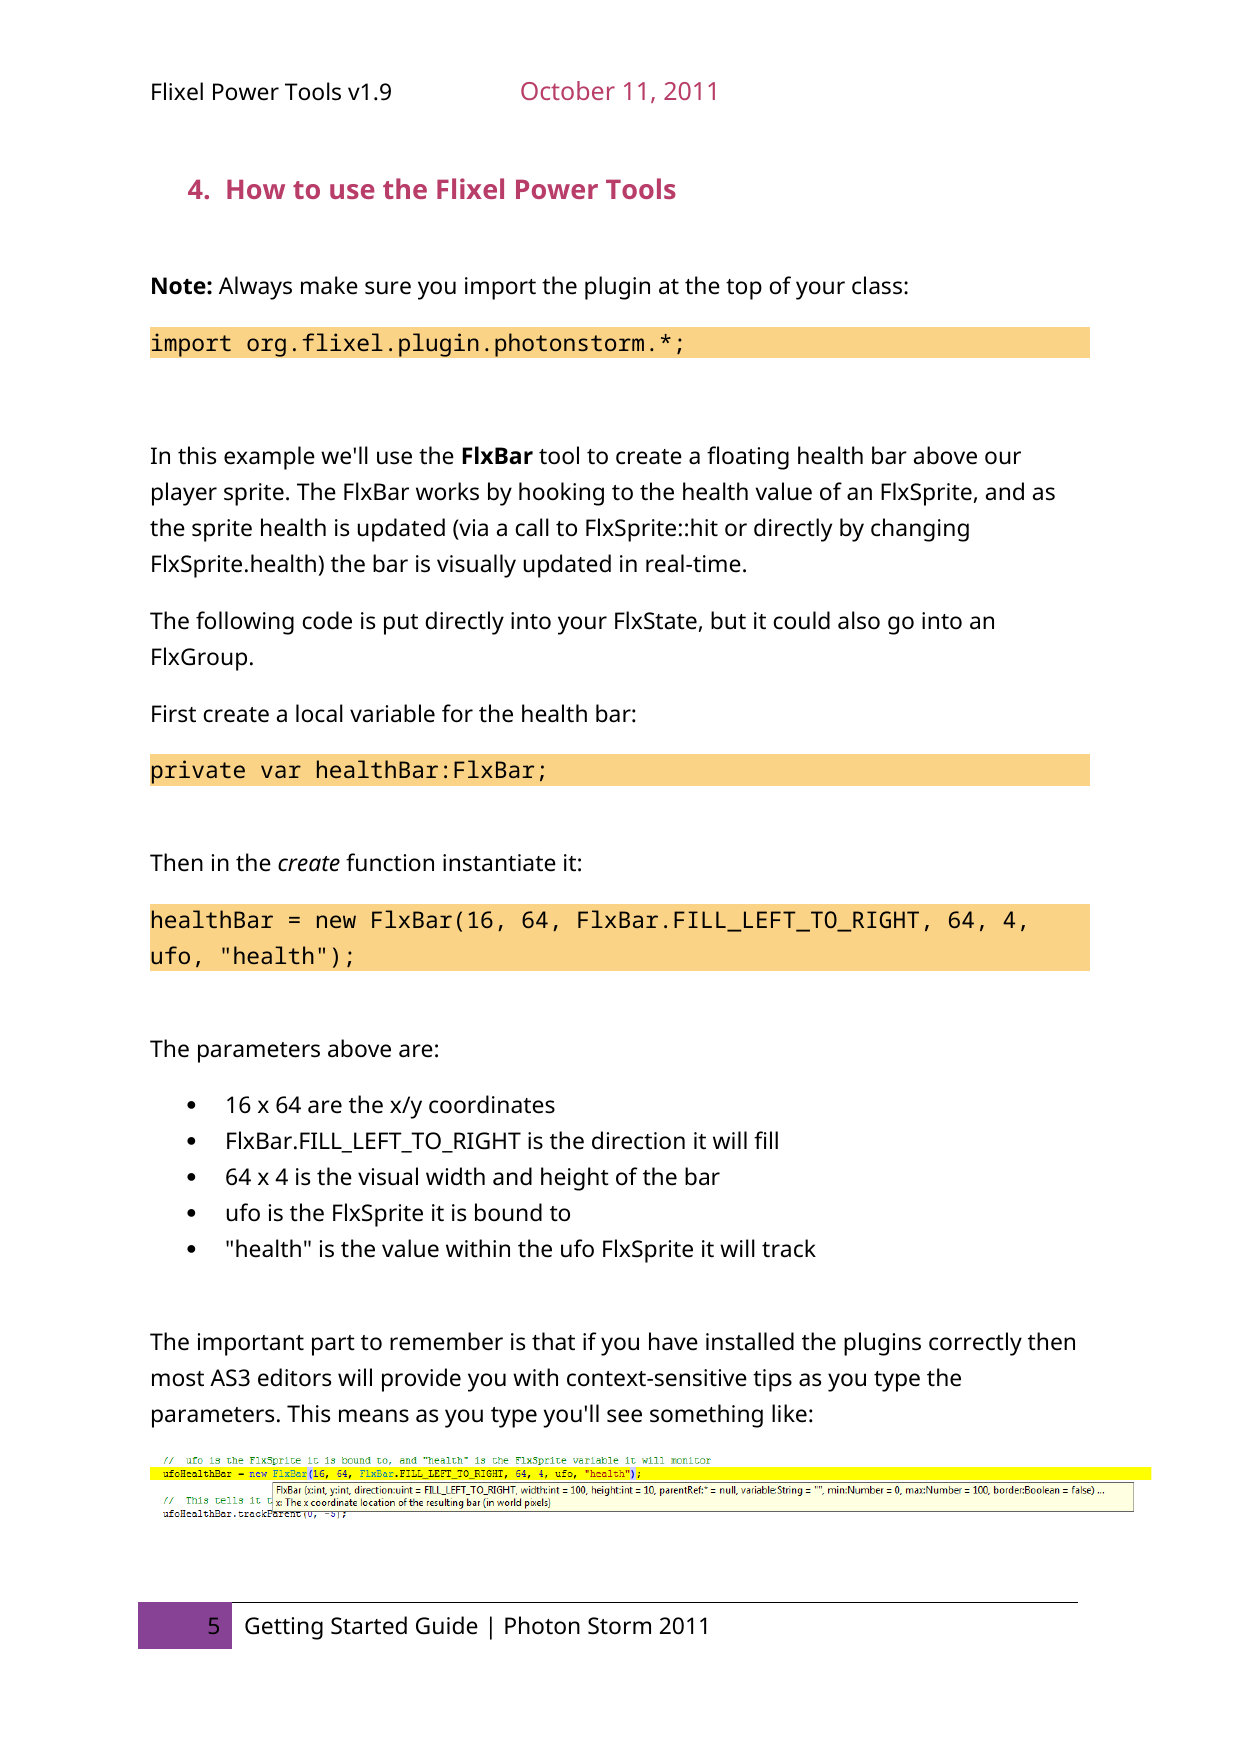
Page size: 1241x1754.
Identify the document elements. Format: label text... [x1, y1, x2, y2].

text The important part to remember is that if you have installed the plugins correctly then most AS3 editors will provide you with context-sensitive tips as you type the parameters. This means as you type you'll see something like: [150, 1290, 1090, 1429]
text In this example we'll use the FlxBar tool to create a floating health bar above our player sprite. The FlxBar works by hooking to the health value of an FlxSprite, and as the sprite health is updated (via a call to FlxSprite::hit or directly by changing FlxSprite.health) the bar is visually updated in real-time. [150, 440, 1090, 579]
list 64 x 4 is the visual width and height of the bar [187, 1161, 1090, 1192]
text The following code is put directly into your FlxState, but it could also go into an FlxGroup. [150, 605, 1090, 672]
subtitle How to use the Flixel Power Tools [187, 171, 1090, 208]
text Then in the create function instantiate it: [150, 811, 1090, 878]
list FlxBar.FILL_LEFT_TO_RIGHT is the direction it will fill [187, 1125, 1090, 1156]
text import org.flixel.plugin.photonstorm.*; [150, 327, 1090, 358]
picture [150, 1454, 1152, 1528]
text private var healthBar:FlxBar; [150, 754, 1090, 786]
text First create a local variable for the health bar: [150, 698, 1090, 729]
text healthBar = new FlxBar(16, 64, FlxBar.FILL_LEFT_TO_RIGHT, 64, 4, ufo, "health"); [150, 904, 1090, 971]
list ufo is the FlxSprite it is bound to [187, 1197, 1090, 1228]
text Note: Always make sure you import the plugin at the top of your class: [150, 270, 1090, 301]
text The parameters above are: [150, 997, 1090, 1064]
list 16 x 64 are the x/y coordinates [187, 1089, 1090, 1121]
list "health" is the value within the ufo FlxSprite it will track [187, 1233, 1090, 1264]
